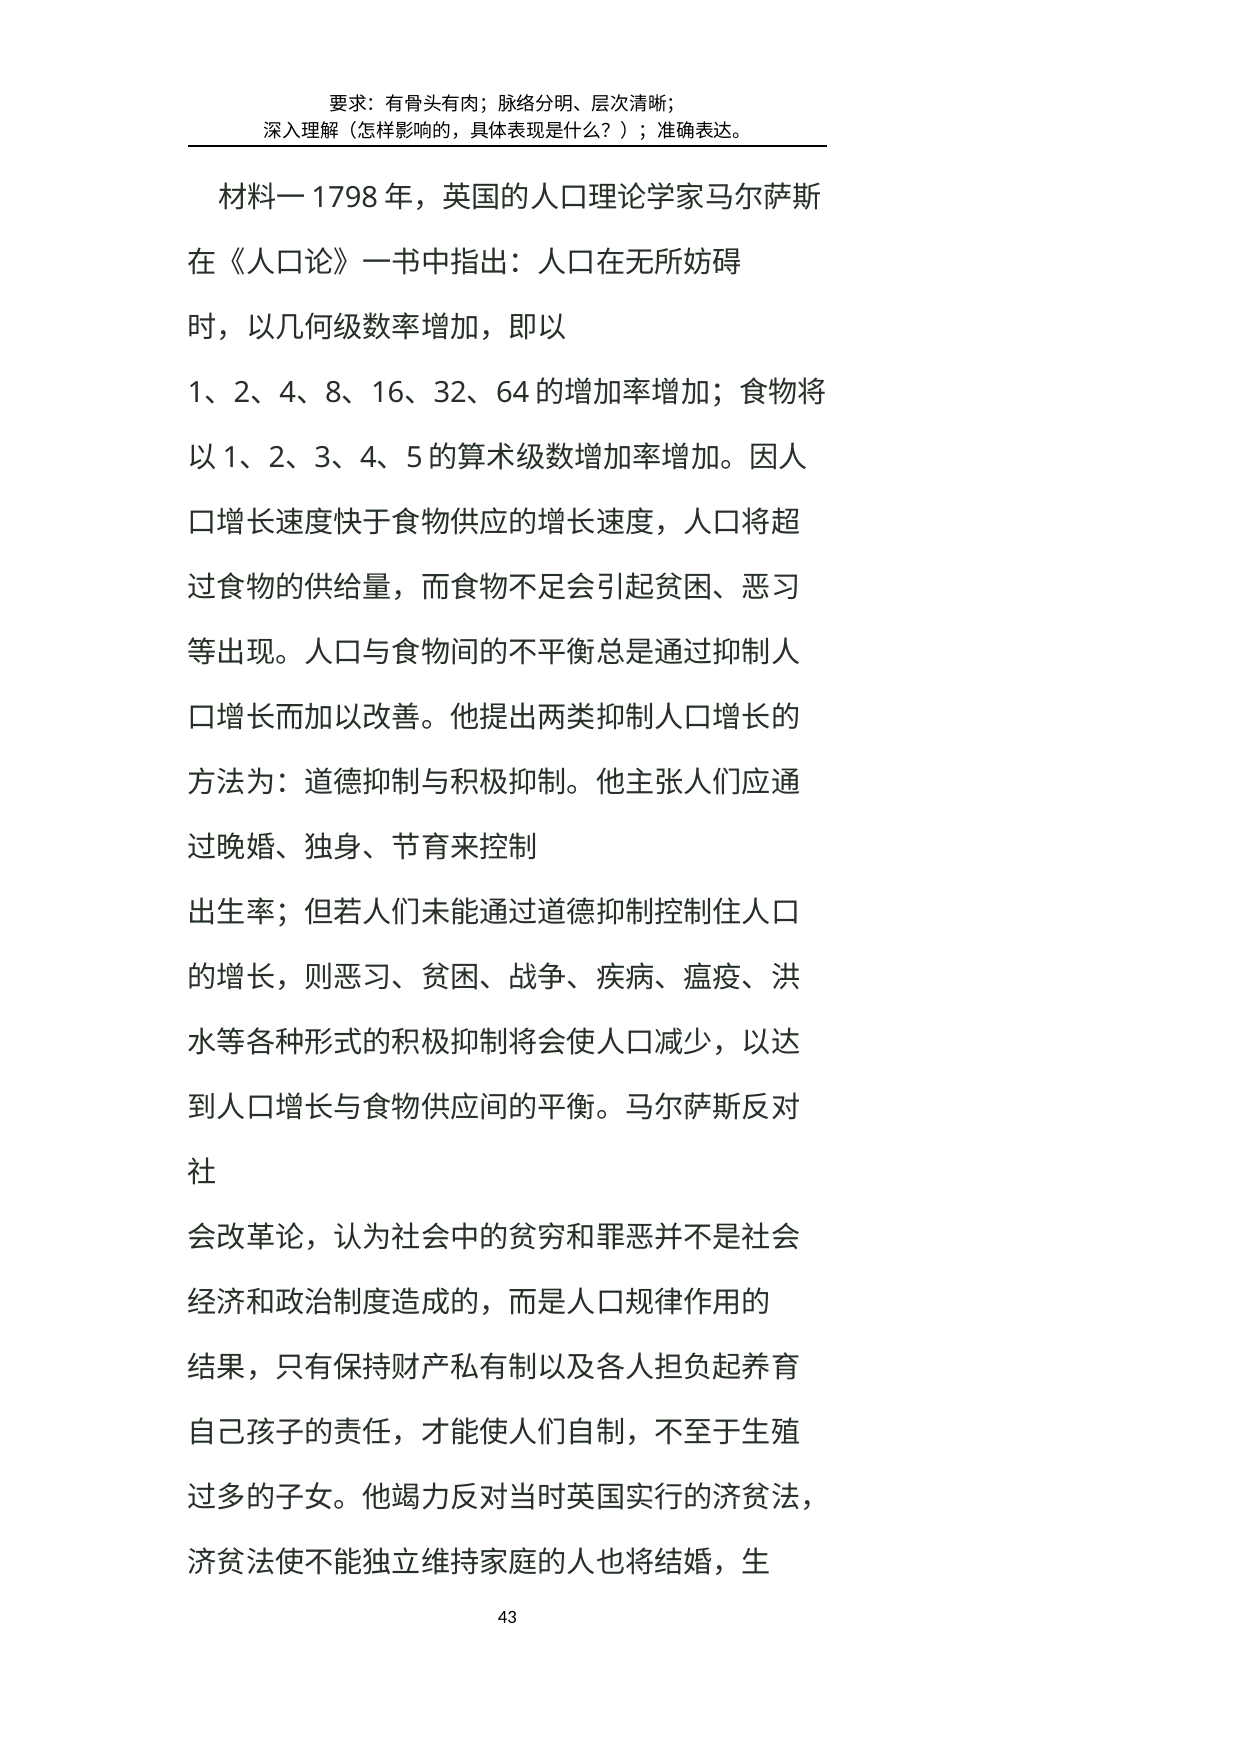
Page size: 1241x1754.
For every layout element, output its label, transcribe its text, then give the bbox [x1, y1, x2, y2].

text 出生率；但若人们未能通过道德抑制控制住人口的增长，则恶习、贫困、战争、疾病、瘟疫、洪水等各种形式的积极抑制将会使人口减少，以达到人口增长与食物供应间的平衡。马尔萨斯反对社 [187, 877, 827, 1202]
text 会改革论，认为社会中的贫穷和罪恶并不是社会经济和政治制度造成的，而是人口规律作用的 [187, 1202, 827, 1332]
text 材料一1798年，英国的人口理论学家马尔萨斯在《人口论》一书中指出：人口在无所妨碍 [187, 162, 827, 292]
text 时，以几何级数率增加，即以1、2、4、8、16、32、64的增加率增加；食物将以1、2、3、4、5的算术级数增加率增加。因人口增长速度快于食物供应的增长速度，人口将超过食物的供给量，而食物不足会引起贫困、恶习等出现。人口与食物间的不平衡总是通过抑制人口增长而加以改善。他提出两类抑制人口增长的方法为：道德抑制与积极抑制。他主张人们应通过晚婚、独身、节育来控制 [187, 292, 827, 877]
text 结果，只有保持财产私有制以及各人担负起养育自己孩子的责任，才能使人们自制，不至于生殖 [187, 1332, 827, 1462]
text 过多的子女。他竭力反对当时英国实行的济贫法，济贫法使不能独立维持家庭的人也将结婚，生 [187, 1462, 827, 1592]
